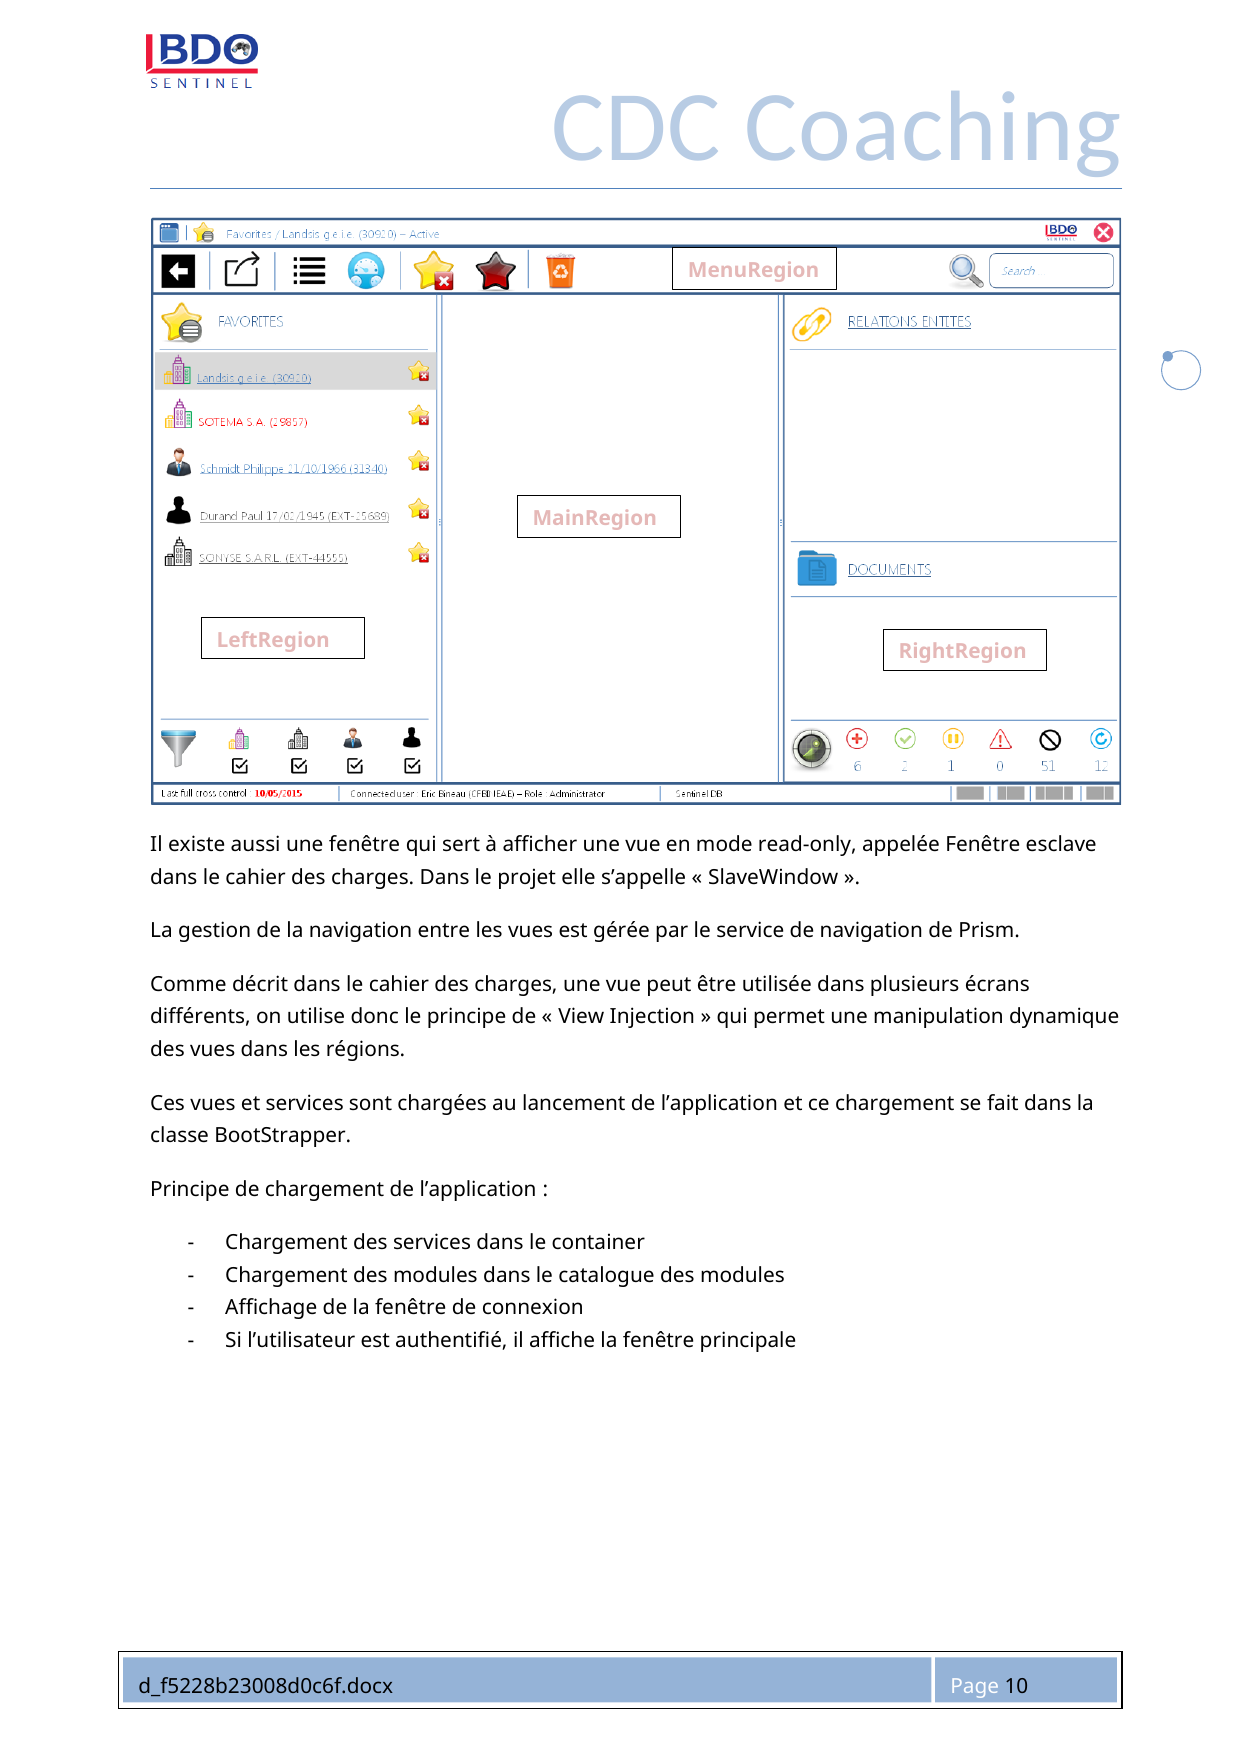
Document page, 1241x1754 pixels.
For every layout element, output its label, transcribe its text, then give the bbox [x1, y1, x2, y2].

list Si l’utilisateur est authentifié, il affiche la fenêtre principale [187, 1325, 1122, 1353]
text Comme décrit dans le cahier des charges, une vue peut être utilisée dans plusieurs écrans différents, on utilise donc le principe de « View Injection » qui permet une manipulation dynamique des vues dans les régions. [150, 969, 1122, 1063]
text Principe de chargement de l’application : [150, 1174, 1122, 1202]
picture [150, 217, 1122, 805]
list Chargement des services dans le container [187, 1227, 1122, 1256]
list Affichage de la fenêtre de connexion [187, 1292, 1122, 1321]
picture [140, 33, 267, 95]
text Il existe aussi une fenêtre qui sert à afficher une vue en mode read-only, appelée Fenêtre esclave dans le cahier des charges. Dans le projet elle s’appelle « SlaveWindow ». [150, 829, 1122, 891]
list Chargement des modules dans le catalogue des modules [187, 1260, 1122, 1288]
text La gestion de la navigation entre les vues est gérée par le service de navigation de Prism. [150, 916, 1122, 944]
text Ces vues et services sont chargées au lancement de l’application et ce chargement se fait dans la classe BootStrapper. [150, 1088, 1122, 1149]
